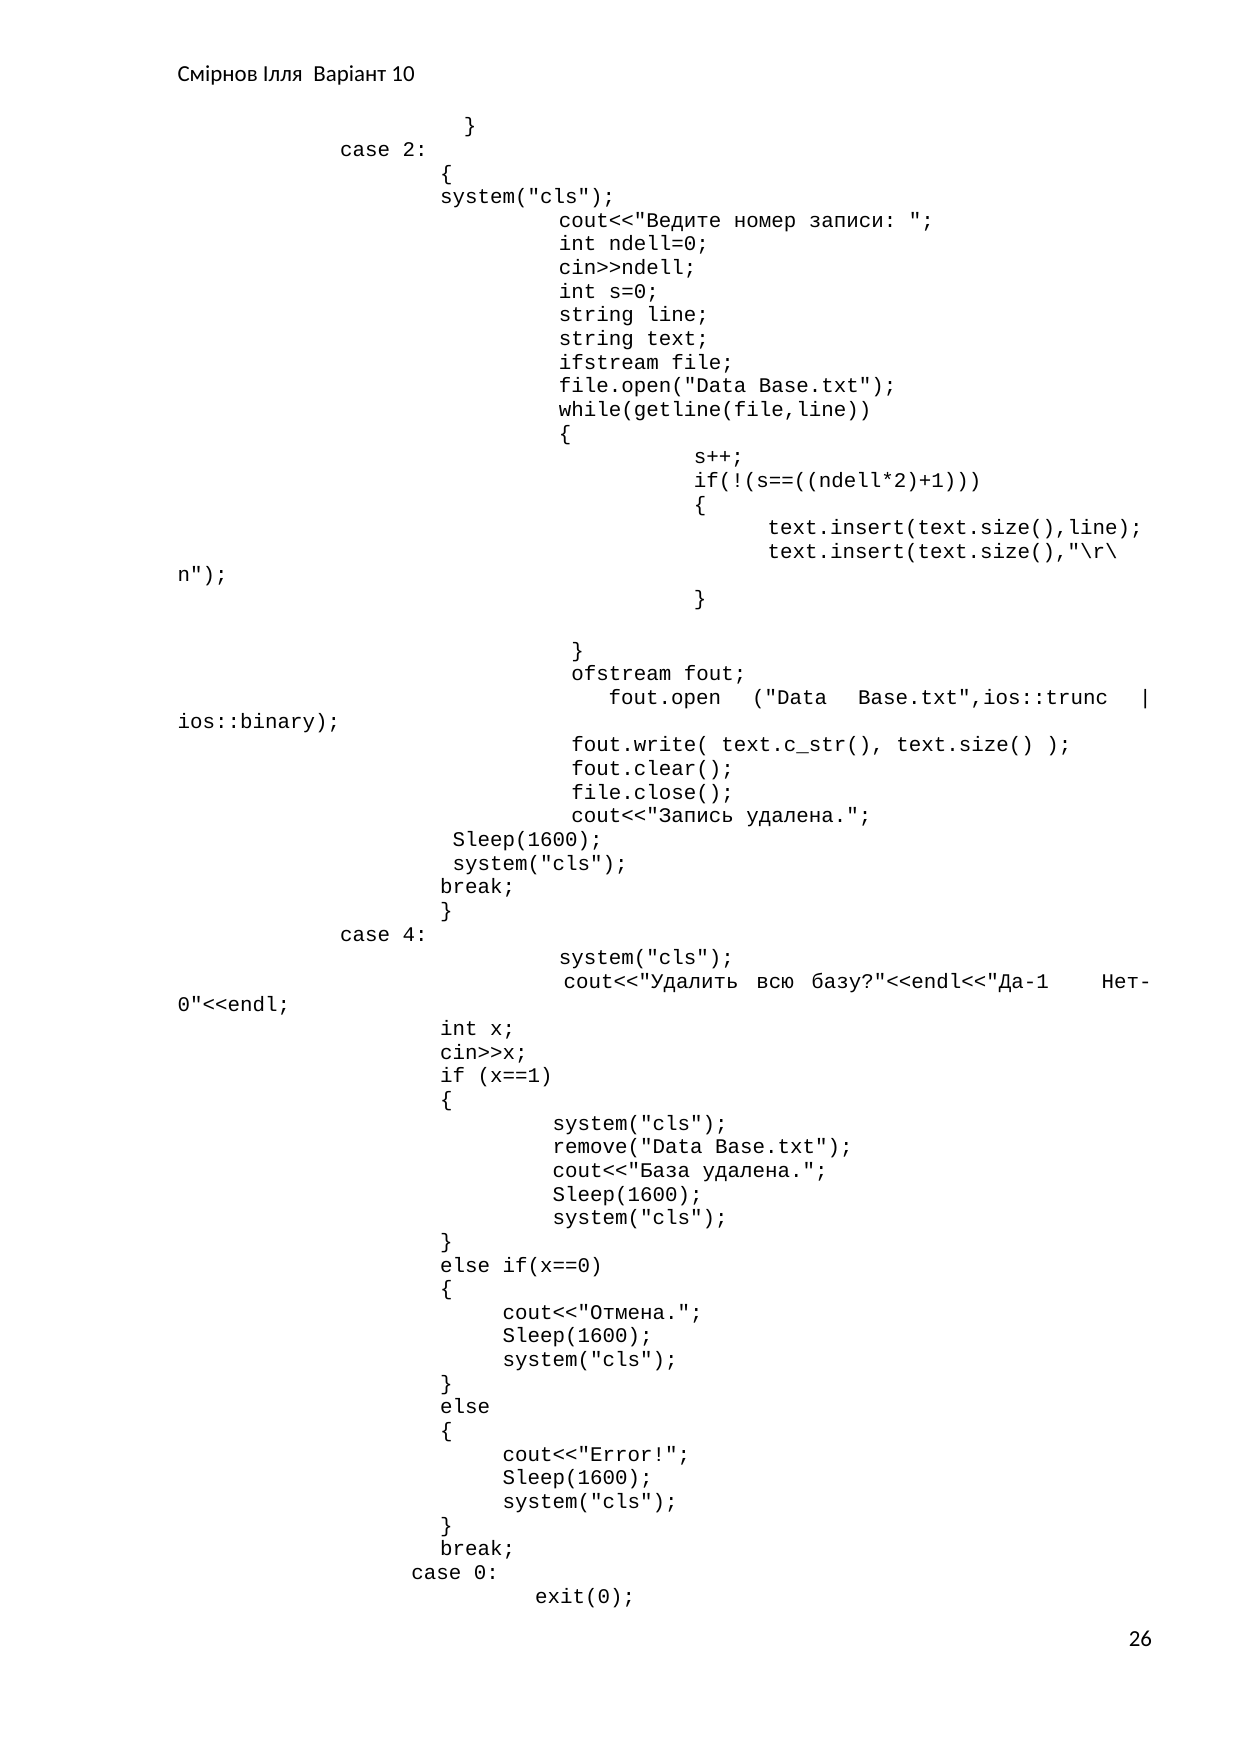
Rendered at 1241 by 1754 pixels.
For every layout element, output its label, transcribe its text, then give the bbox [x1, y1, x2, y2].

text { [177, 1278, 1152, 1302]
text file.open("Data Base.txt"); [177, 375, 1152, 399]
text cin>>ndell; [177, 257, 1152, 281]
text s++; [177, 446, 1152, 470]
text { [177, 423, 1152, 446]
text else if(x==0) [177, 1254, 1152, 1278]
text } [177, 1373, 1152, 1396]
text cin>>x; [177, 1042, 1152, 1065]
text ifstream file; [177, 352, 1152, 375]
text system("cls"); [177, 853, 1152, 876]
text system("cls"); [177, 1207, 1152, 1231]
text ofstream fout; [177, 663, 1152, 687]
text int s=0; [177, 281, 1152, 304]
text string text; [177, 328, 1152, 352]
text cout<<"Запись удалена."; [177, 805, 1152, 829]
text int x; [177, 1018, 1152, 1042]
text case 0: [177, 1562, 1152, 1586]
text cout<<"База удалена."; [177, 1160, 1152, 1184]
text remove("Data Base.txt"); [177, 1136, 1152, 1160]
text } [177, 640, 1152, 663]
text Sleep(1600); [177, 1326, 1152, 1349]
text case 2: [177, 139, 1152, 162]
text { [177, 1420, 1152, 1444]
text Sleep(1600); [177, 1467, 1152, 1491]
text text.insert(text.size(),line); [177, 517, 1152, 541]
text Sleep(1600); [177, 829, 1152, 853]
text break; [177, 1538, 1152, 1562]
text cout<<"Ведите номер записи: "; [177, 210, 1152, 233]
text case 4: [177, 923, 1152, 947]
text if(!(s==((ndell*2)+1))) [177, 470, 1152, 493]
text } [177, 1515, 1152, 1538]
text Sleep(1600); [177, 1184, 1152, 1207]
text } [177, 588, 1152, 612]
text { [177, 1089, 1152, 1113]
text system("cls"); [177, 186, 1152, 210]
text fout.clear(); [177, 758, 1152, 782]
text break; [177, 876, 1152, 900]
text int ndell=0; [177, 233, 1152, 257]
text fout.open ("Data Base.txt",ios::trunc | ios::binary); [177, 687, 1152, 734]
text cout<<"Отмена."; [177, 1302, 1152, 1326]
text system("cls"); [177, 1349, 1152, 1373]
text else [177, 1396, 1152, 1420]
text text.insert(text.size(),"\r\n"); [177, 541, 1152, 588]
text system("cls"); [177, 1491, 1152, 1515]
text fout.write( text.c_str(), text.size() ); [177, 734, 1152, 758]
text if (x==1) [177, 1065, 1152, 1089]
text } [177, 900, 1152, 923]
text } [177, 1231, 1152, 1254]
text exit(0); [177, 1586, 1152, 1609]
text cout<<"Удалить всю базу?"<<endl<<"Да-1 Нет-0"<<endl; [177, 971, 1152, 1018]
text system("cls"); [177, 1113, 1152, 1136]
text while(getline(file,line)) [177, 399, 1152, 423]
text string line; [177, 304, 1152, 328]
text file.close(); [177, 782, 1152, 805]
text } [177, 115, 1152, 139]
text cout<<"Error!"; [177, 1444, 1152, 1467]
text system("cls"); [177, 947, 1152, 971]
text { [177, 162, 1152, 186]
text { [177, 493, 1152, 517]
